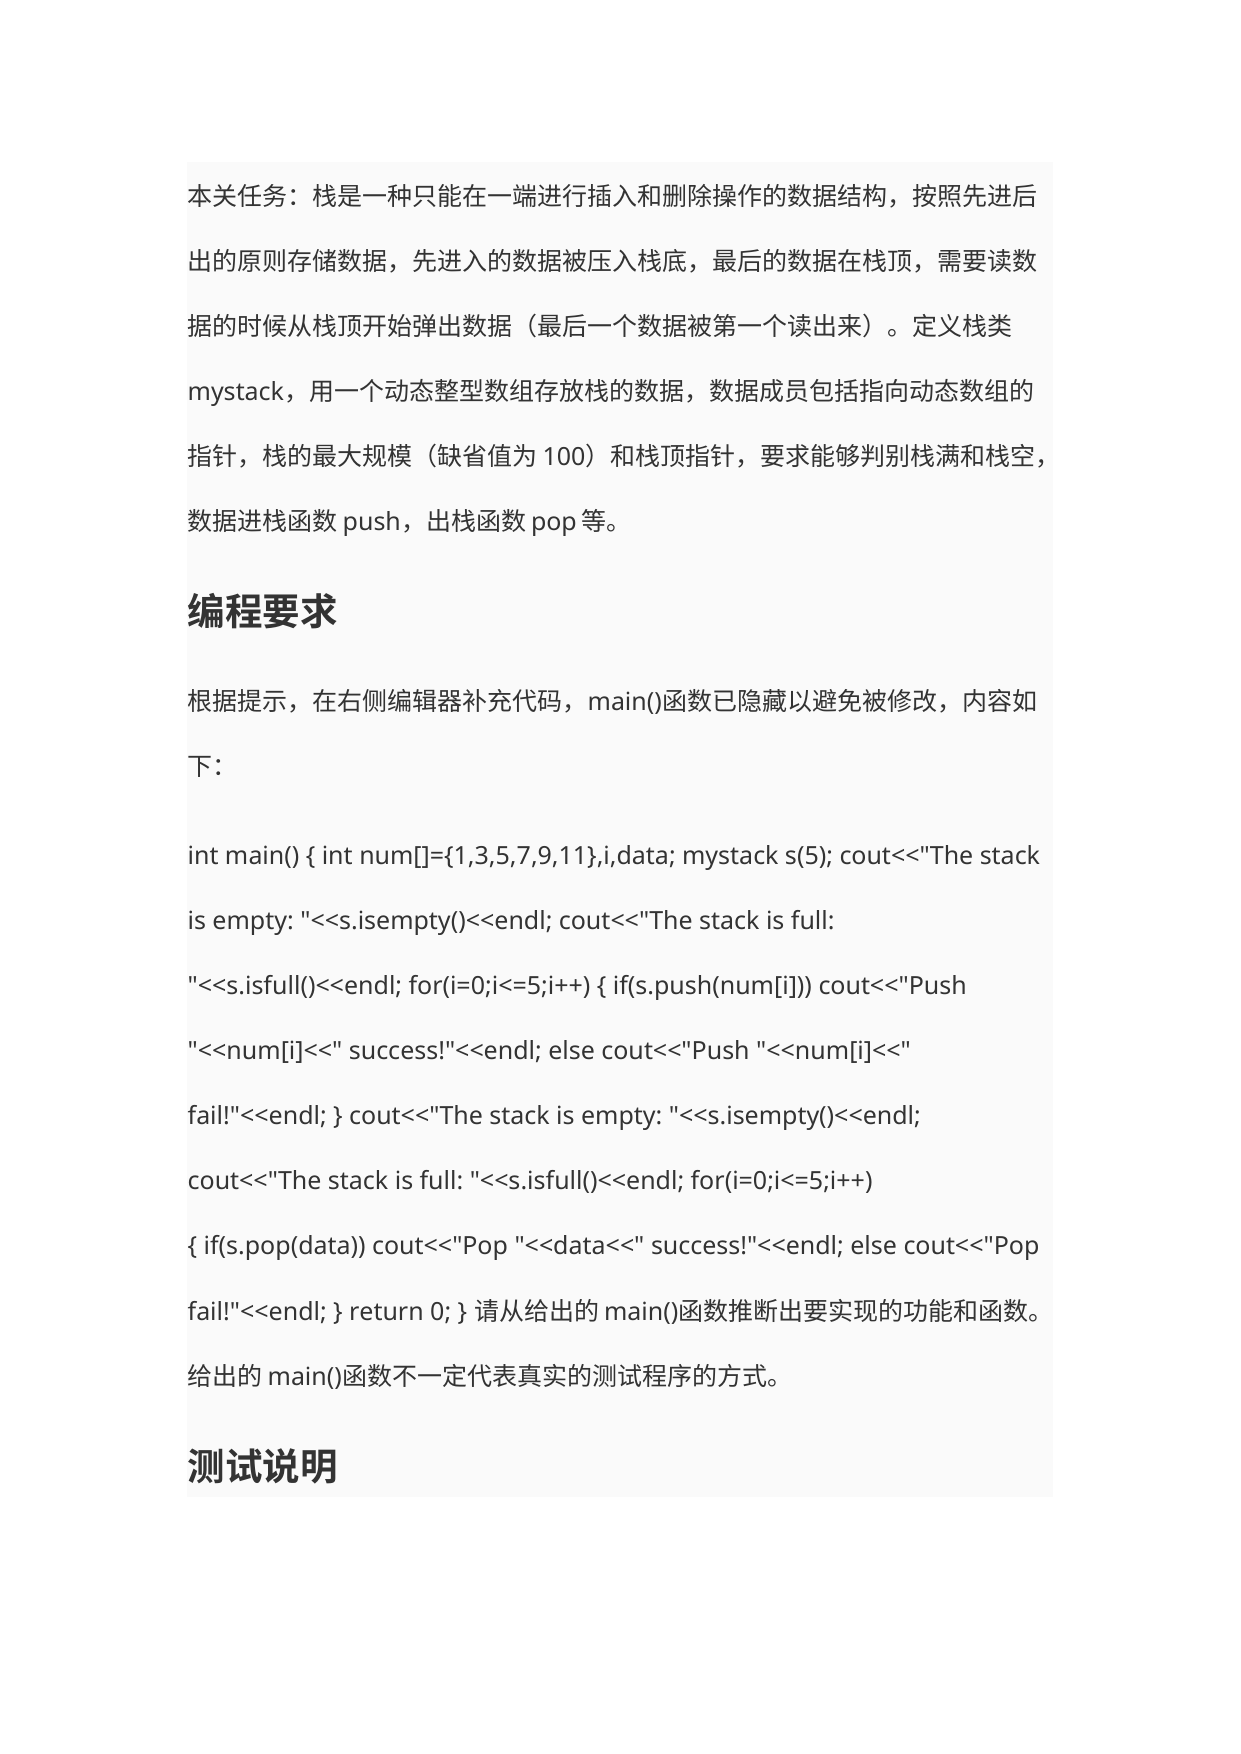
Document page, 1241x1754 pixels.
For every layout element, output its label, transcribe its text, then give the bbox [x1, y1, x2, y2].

text 测试说明 [187, 1432, 1053, 1497]
text int main() { int num[]={1,3,5,7,9,11},i,data; mystack s(5); cout<<"The stack is empty: "<<s.isempty()<<endl; cout<<"The stack is full: "<<s.isfull()<<endl; for(i=0;i<=5;i++) { if(s.push(num[i])) cout<<"Push "<<num[i]<<" success!"<<endl; else cout<<"Push "<<num[i]<<" fail!"<<endl; } cout<<"The stack is empty: "<<s.isempty()<<endl; cout<<"The stack is full: "<<s.isfull()<<endl; for(i=0;i<=5;i++) { if(s.pop(data)) cout<<"Pop "<<data<<" success!"<<endl; else cout<<"Pop fail!"<<endl; } return 0; } 请从给出的main()函数推断出要实现的功能和函数。给出的main()函数不一定代表真实的测试程序的方式。 [187, 822, 1053, 1407]
text 编程要求 [187, 577, 1053, 642]
text 本关任务：栈是一种只能在一端进行插入和删除操作的数据结构，按照先进后出的原则存储数据，先进入的数据被压入栈底，最后的数据在栈顶，需要读数据的时候从栈顶开始弹出数据（最后一个数据被第一个读出来）。定义栈类mystack，用一个动态整型数组存放栈的数据，数据成员包括指向动态数组的指针，栈的最大规模（缺省值为100）和栈顶指针，要求能够判别栈满和栈空，数据进栈函数push，出栈函数pop等。 [187, 162, 1053, 552]
text 根据提示，在右侧编辑器补充代码，main()函数已隐藏以避免被修改，内容如下： [187, 667, 1053, 797]
